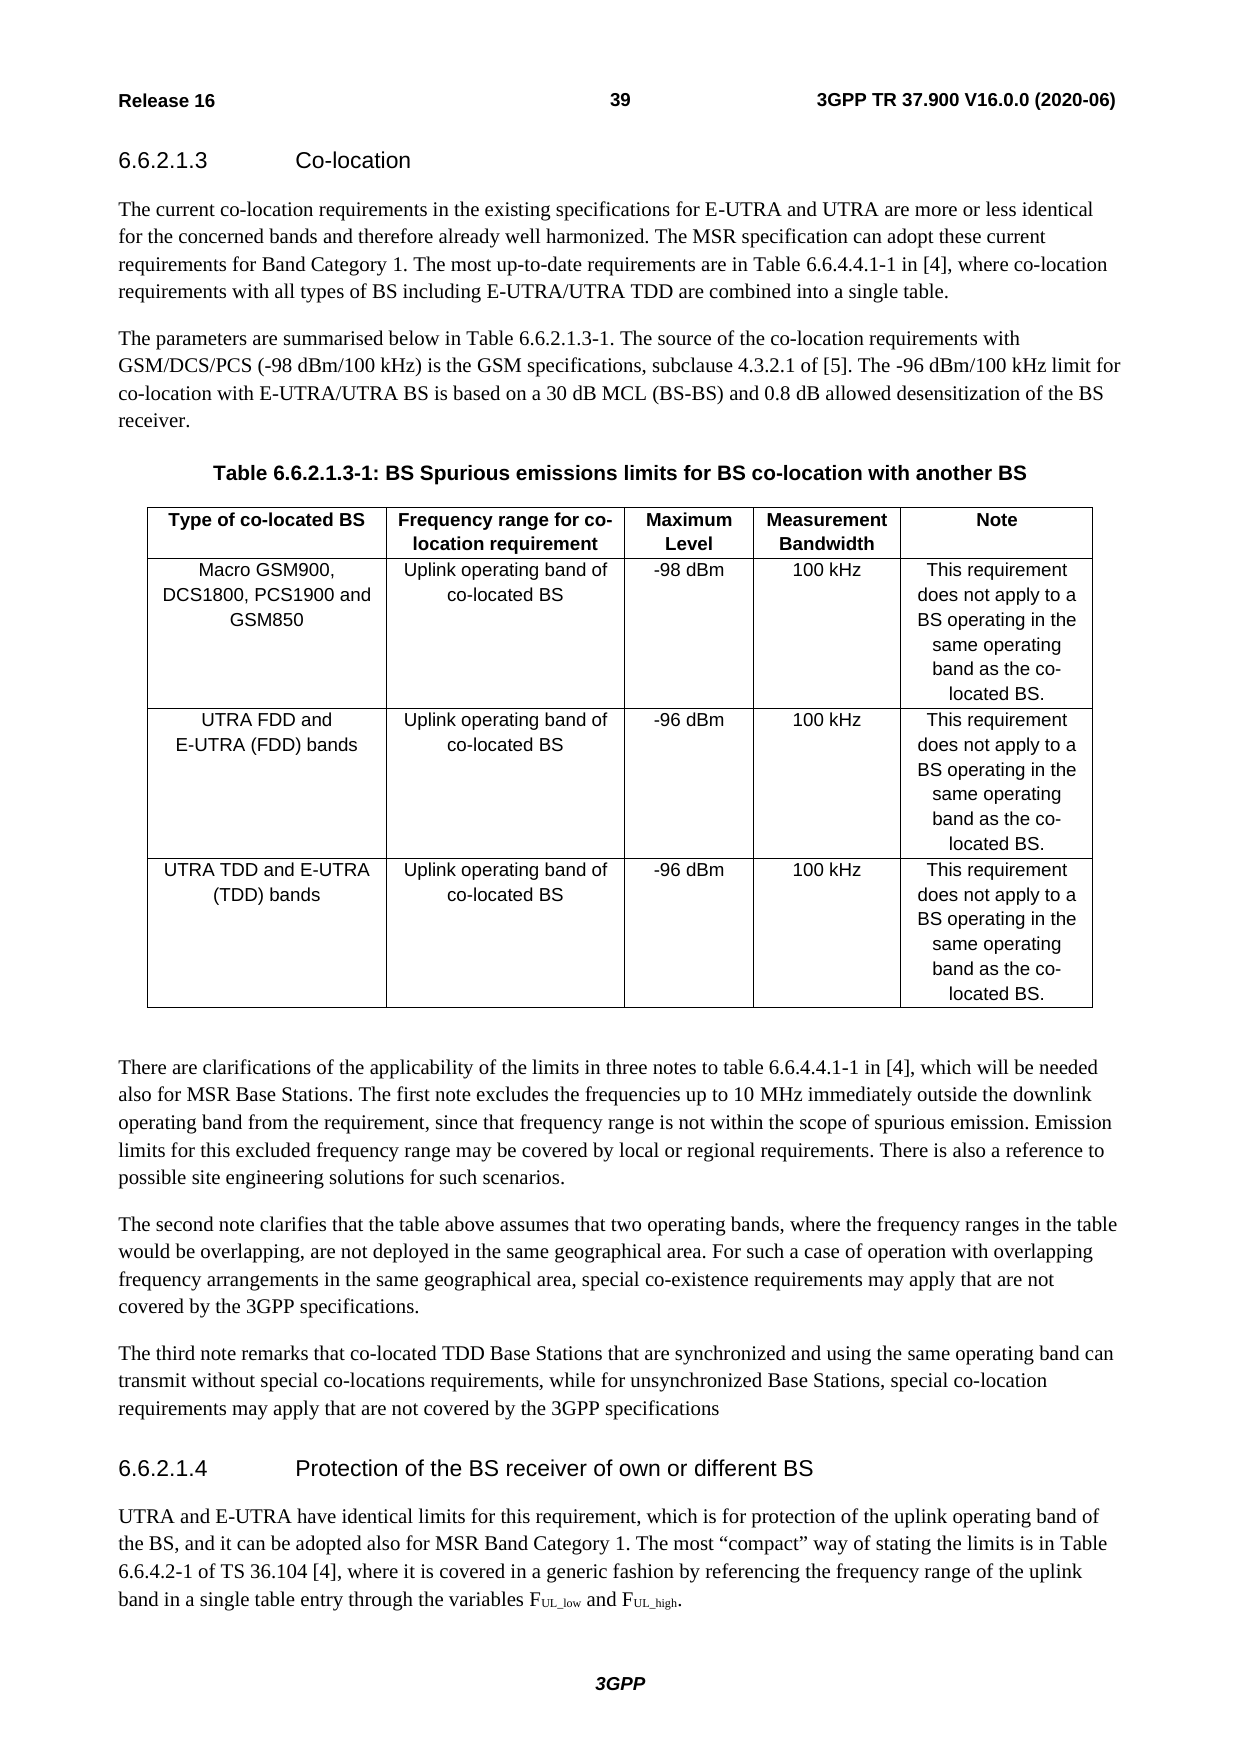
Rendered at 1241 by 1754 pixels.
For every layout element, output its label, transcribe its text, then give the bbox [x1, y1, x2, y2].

table_cell 100 kHz [754, 709, 900, 857]
table_cell -96 dBm [625, 709, 753, 857]
table_cell UTRA FDD and E-UTRA (FDD) bands [148, 709, 386, 857]
table_cell This requirement does not apply to a BS operating in the same operating band as the co-located BS. [901, 709, 1092, 857]
text Table 6.6.2.1.3-1: BS Spurious emissions limits for BS co-location with another BS [118, 461, 1122, 485]
table_cell UTRA TDD and E-UTRA (TDD) bands [148, 859, 386, 1007]
text The second note clarifies that the table above assumes that two operating bands, where the frequency ranges in the table would be overlapping, are not deployed in the same geographical area. For such a case of operation with overlapping frequency arrangements in the same geographical area, special co-existence requirements may apply that are not covered by the 3GPP specifications. [118, 1211, 1122, 1318]
table_header Frequency range for co-location requirement [387, 508, 624, 558]
text The current co-location requirements in the existing specifications for E-UTRA and UTRA are more or less identical for the concerned bands and therefore already well harmonized. The MSR specification can adopt these current requirements for Band Category 1. The most up-to-date requirements are in Table 6.6.4.4.1-1 in [4], where co-location requirements with all types of BS including E-UTRA/UTRA TDD are combined into a single table. [118, 196, 1122, 303]
table_header Note [901, 508, 1092, 558]
text UTRA and E-UTRA have identical limits for this requirement, which is for protection of the uplink operating band of the BS, and it can be adopted also for MSR Band Category 1. The most “compact” way of stating the limits is in Table 6.6.4.2-1 of TS 36.104 [4], where it is covered in a generic fashion by referencing the frequency range of the uplink band in a single table entry through the variables FUL_low and FUL_high. [118, 1504, 1122, 1611]
table_header Maximum Level [625, 508, 753, 558]
table_cell This requirement does not apply to a BS operating in the same operating band as the co-located BS. [901, 559, 1092, 708]
table_cell Uplink operating band of co-located BS [387, 559, 624, 708]
table_cell This requirement does not apply to a BS operating in the same operating band as the co-located BS. [901, 859, 1092, 1007]
table_cell Uplink operating band of co-located BS [387, 709, 624, 857]
text The parameters are summarised below in Table 6.6.2.1.3-1. The source of the co-location requirements with GSM/DCS/PCS (-98 dBm/100 kHz) is the GSM specifications, subclause 4.3.2.1 of [5]. The -96 dBm/100 kHz limit for co-location with E-UTRA/UTRA BS is based on a 30 dB MCL (BS-BS) and 0.8 dB allowed desensitization of the BS receiver. [118, 326, 1122, 432]
table_header Type of co-located BS [148, 508, 386, 558]
text The third note remarks that co-located TDD Base Stations that are synchronized and using the same operating band can transmit without special co-locations requirements, while for unsynchronized Base Stations, special co-location requirements may apply that are not covered by the 3GPP specifications [118, 1341, 1122, 1420]
table_cell -98 dBm [625, 559, 753, 708]
text There are clarifications of the applicability of the limits in three notes to table 6.6.4.4.1-1 in [4], which will be needed also for MSR Base Stations. The first note excludes the frequencies up to 10 MHz immediately outside the downlink operating band from the requirement, since that frequency range is not within the scope of spurious emission. Emission limits for this excluded frequency range may be covered by local or regional requirements. There is also a reference to possible site engineering solutions for such scenarios. [118, 1055, 1122, 1189]
table_cell 100 kHz [754, 859, 900, 1007]
subtitle 6.6.2.1.4 Protection of the BS receiver of own or different BS [118, 1455, 1122, 1481]
table_cell 100 kHz [754, 559, 900, 708]
subtitle 6.6.2.1.3 Co-location [118, 147, 1122, 174]
table_cell Macro GSM900, DCS1800, PCS1900 and GSM850 [148, 559, 386, 708]
table_header Measurement Bandwidth [754, 508, 900, 558]
table_cell Uplink operating band of co-located BS [387, 859, 624, 1007]
table_cell -96 dBm [625, 859, 753, 1007]
